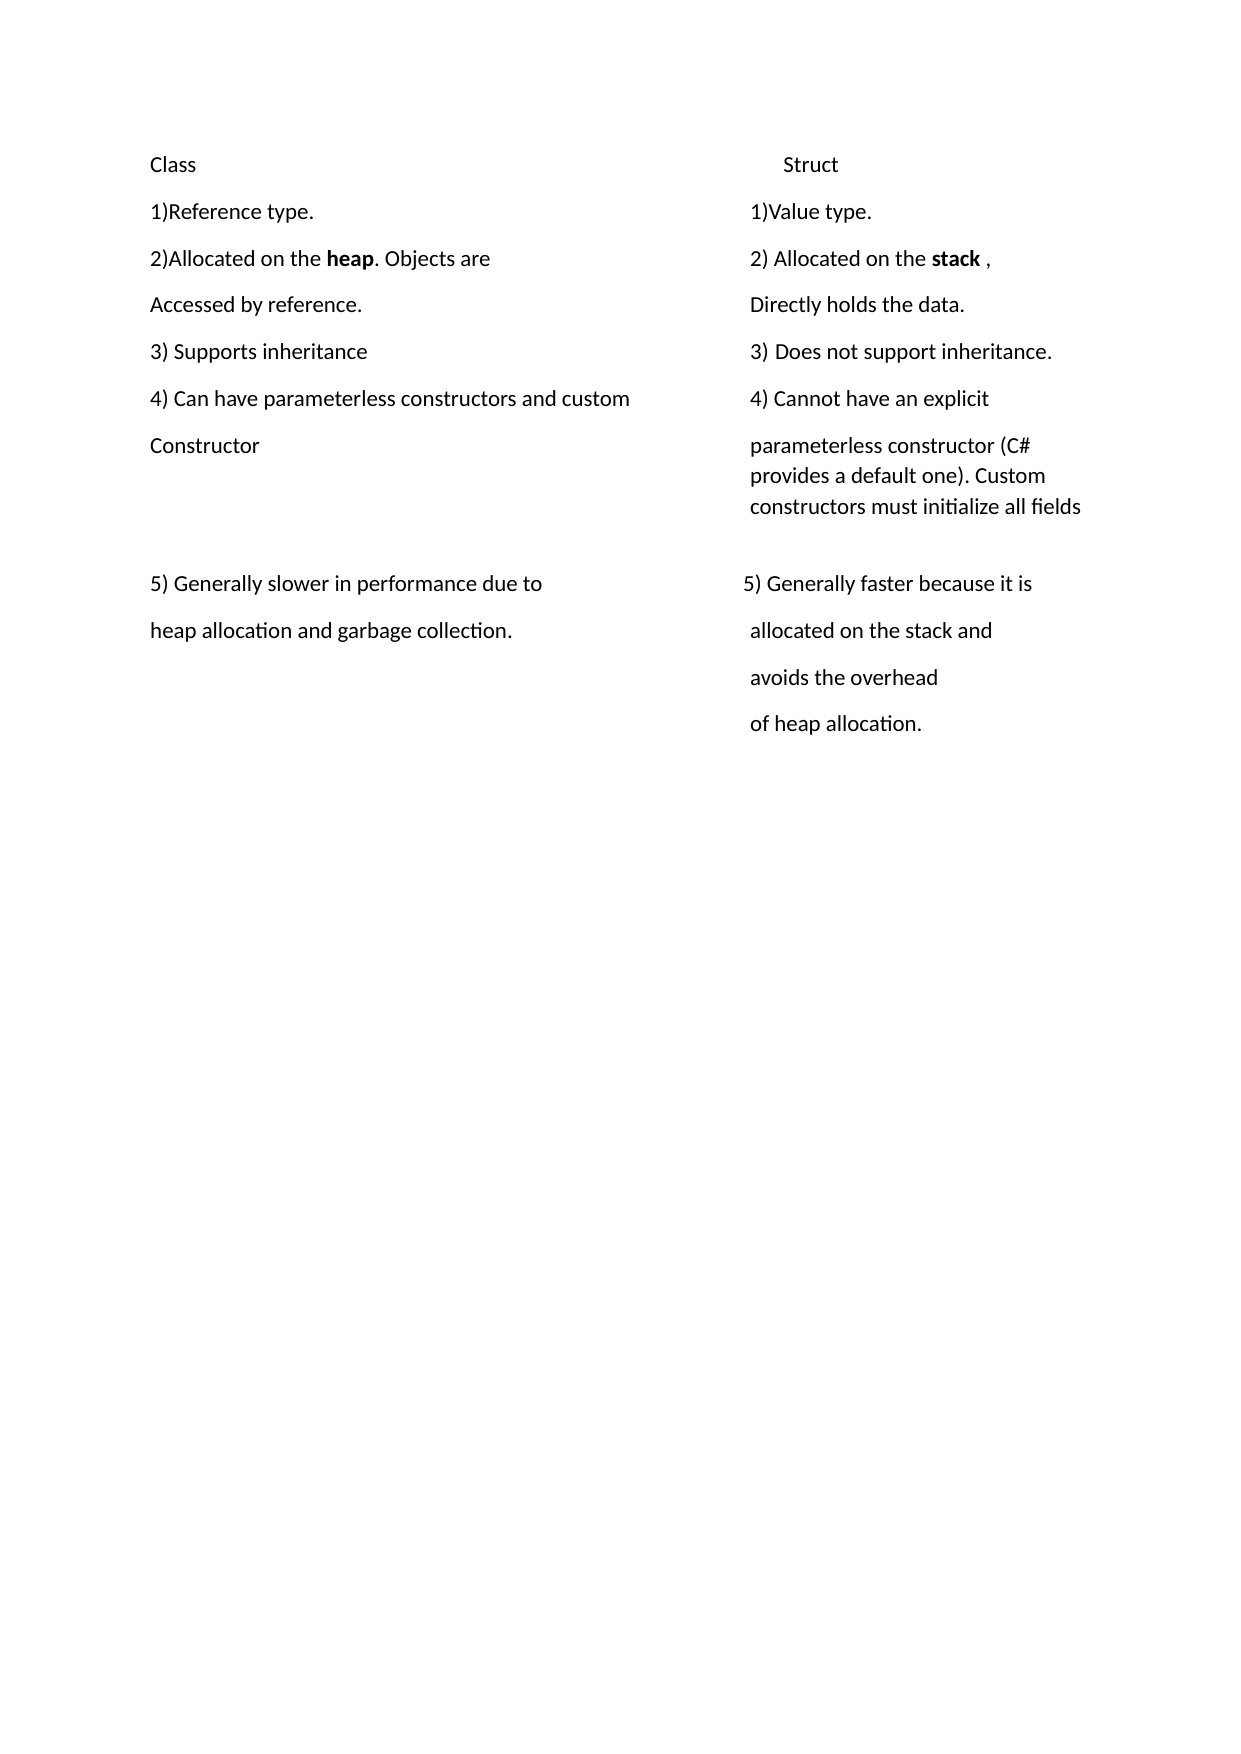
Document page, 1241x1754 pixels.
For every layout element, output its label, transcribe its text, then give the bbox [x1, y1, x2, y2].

text of heap allocation. [150, 709, 1090, 737]
text 1)Reference type. 1)Value type. [150, 197, 1090, 225]
text Constructor parameterless constructor (C# provides a default one). Custom constructors must initialize all fields [150, 431, 1090, 550]
text heap allocation and garbage collection. allocated on the stack and [150, 616, 1090, 644]
text avoids the overhead [150, 663, 1090, 691]
text 5) Generally slower in performance due to 5) Generally faster because it is [150, 569, 1090, 597]
text 2)Allocated on the heap. Objects are 2) Allocated on the stack , [150, 244, 1090, 272]
text Class Struct [150, 150, 1090, 178]
text 4) Can have parameterless constructors and custom 4) Cannot have an explicit [150, 384, 1090, 412]
text 3) Supports inheritance 3) Does not support inheritance. [150, 337, 1090, 366]
text Accessed by reference. Directly holds the data. [150, 291, 1090, 319]
